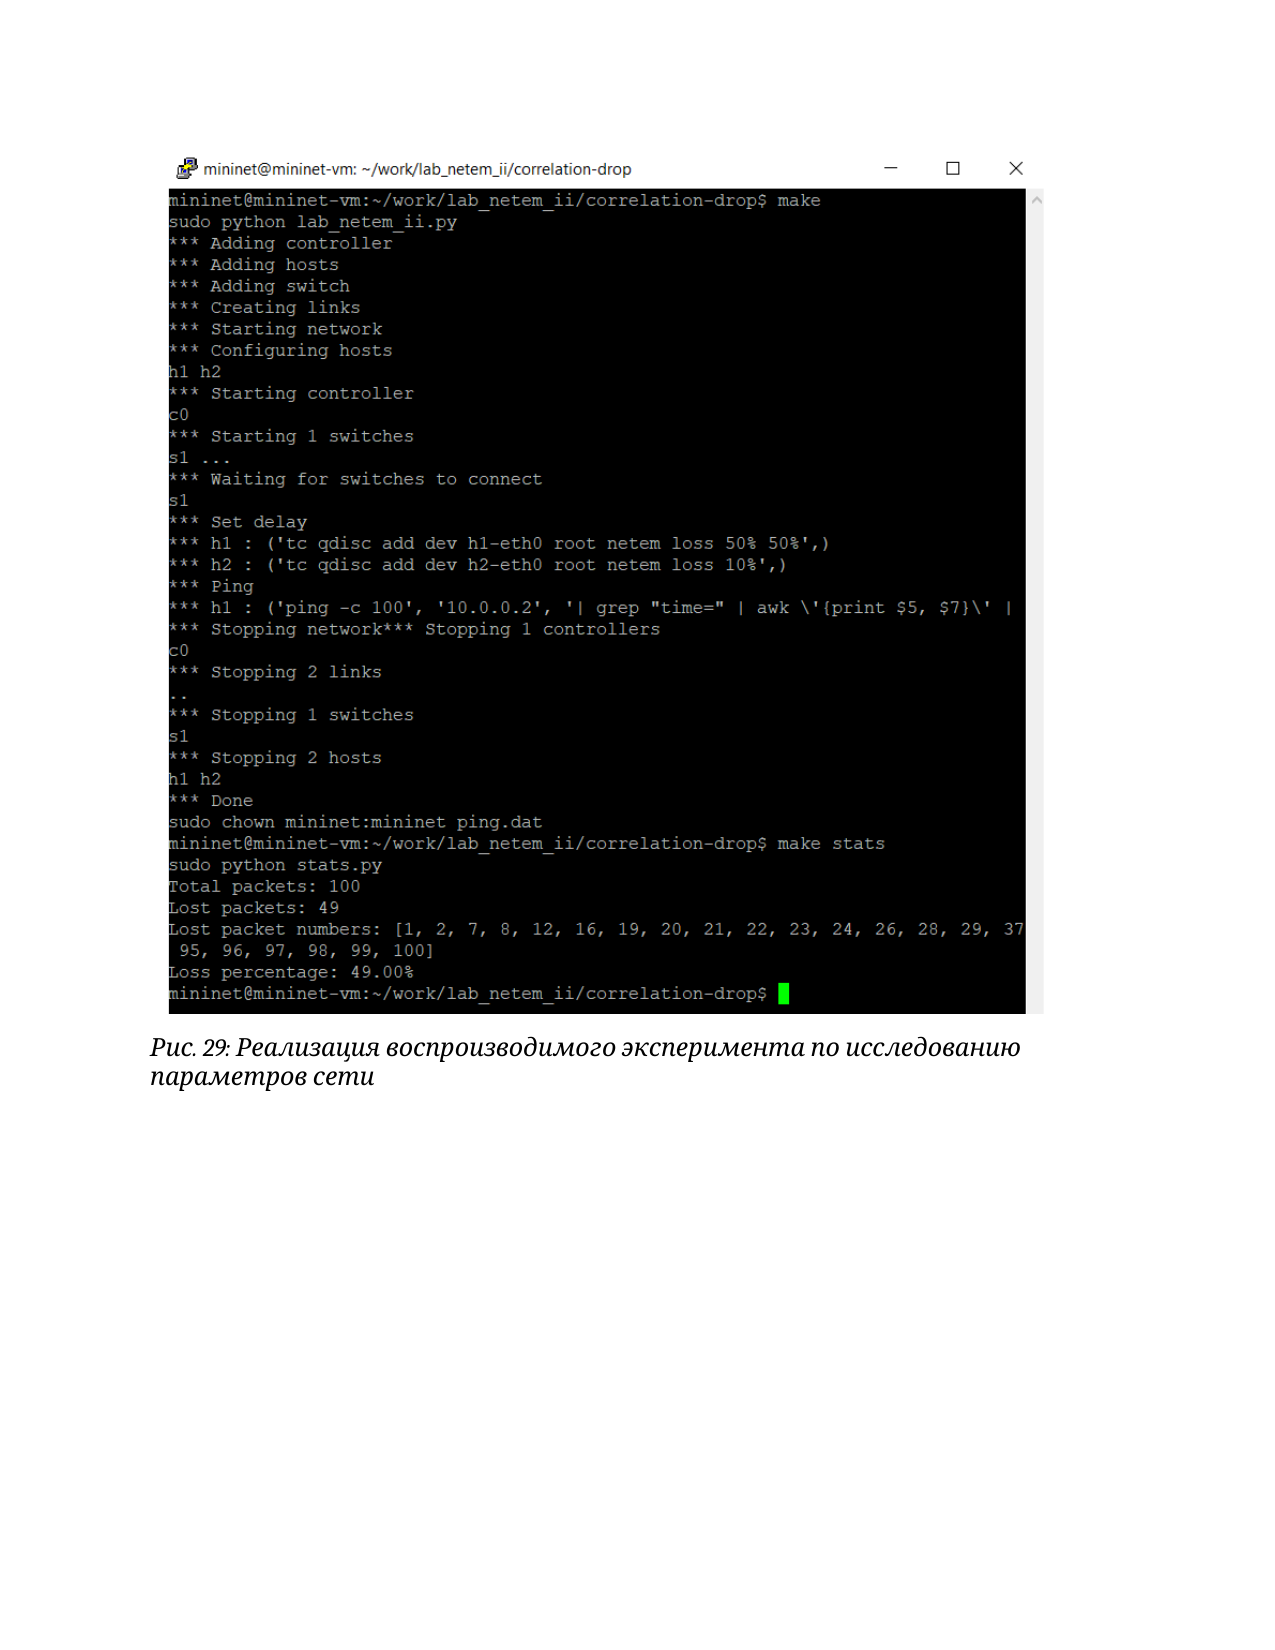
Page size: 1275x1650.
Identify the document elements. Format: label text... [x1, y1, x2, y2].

text Рис. 29: Реализация воспроизводимого эксперимента по исследованию параметров сети [150, 1034, 1125, 1092]
picture [168, 150, 1044, 1014]
